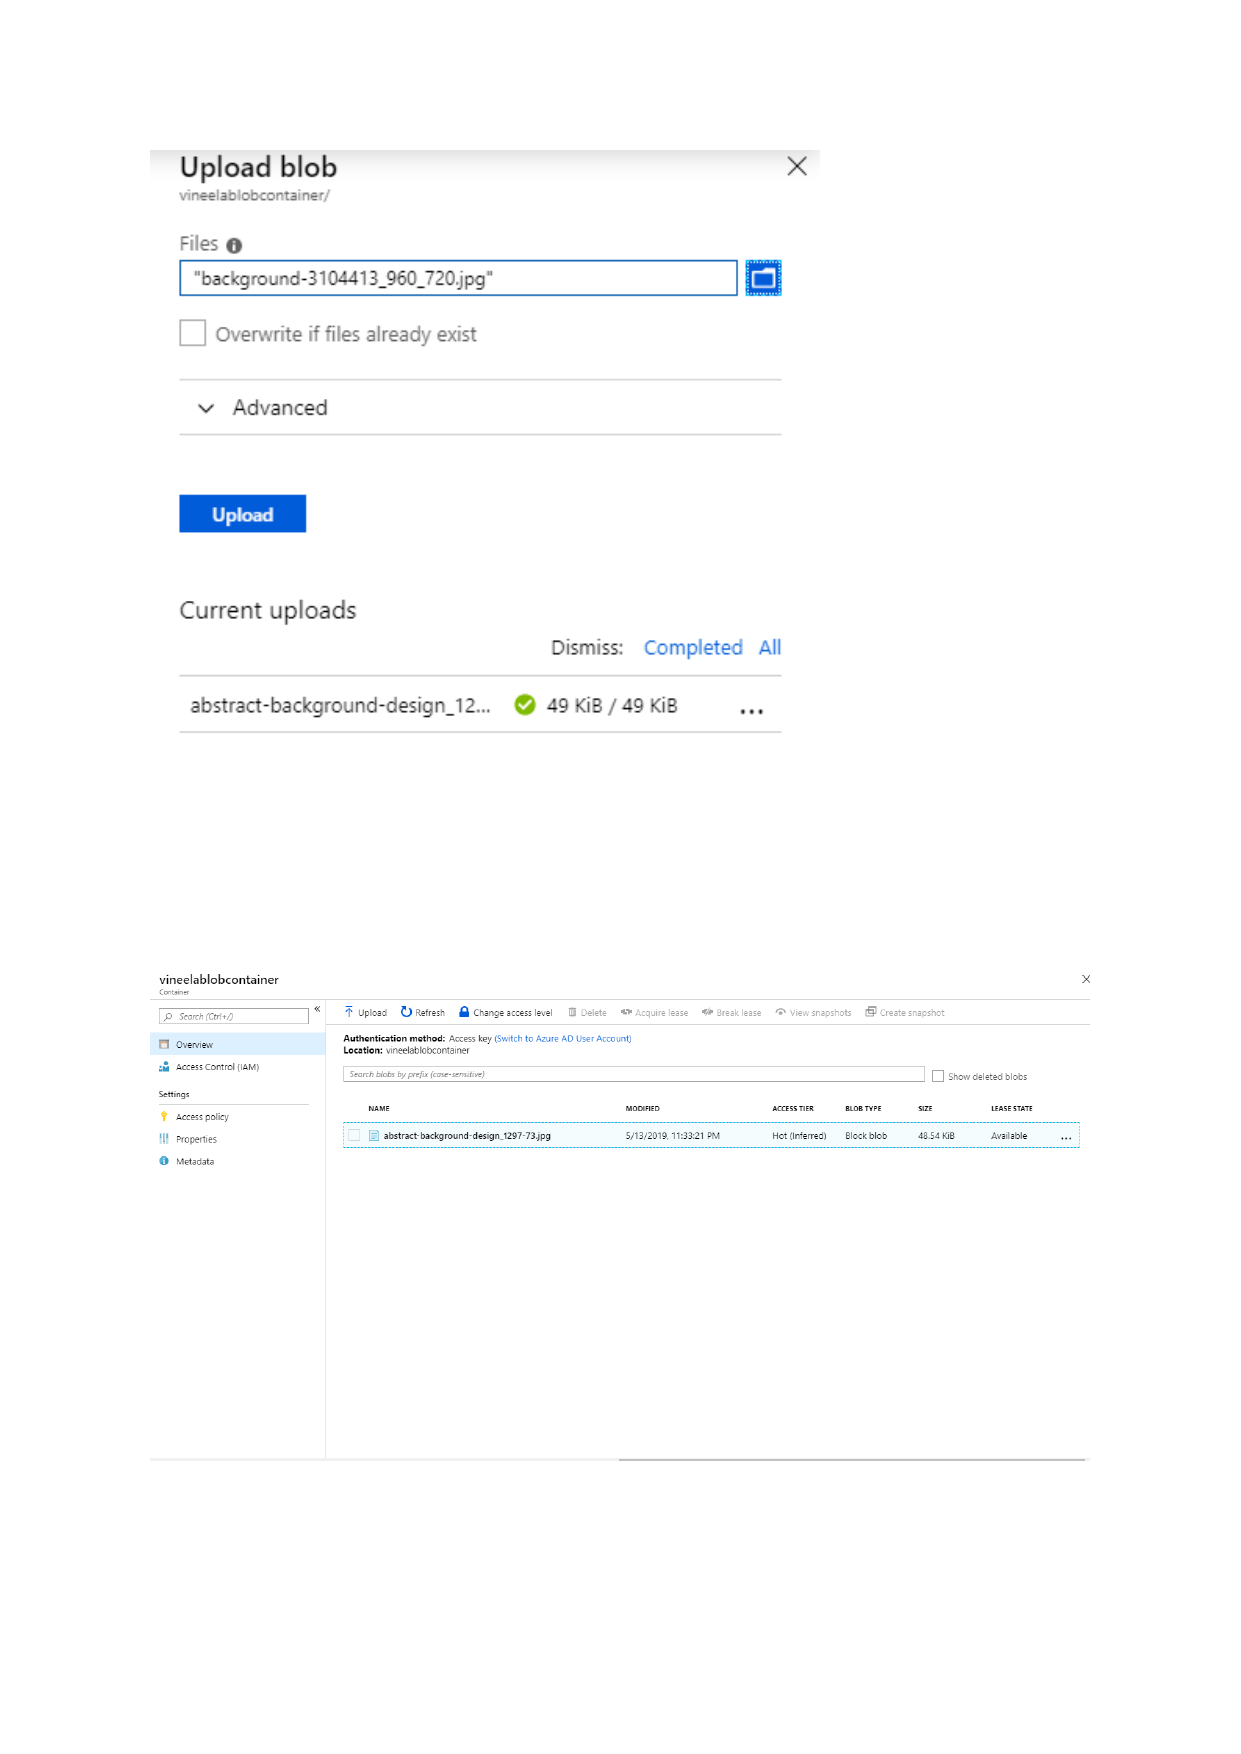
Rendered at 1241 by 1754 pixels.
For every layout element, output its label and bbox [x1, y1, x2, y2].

picture [150, 969, 1091, 1461]
picture [150, 150, 821, 896]
